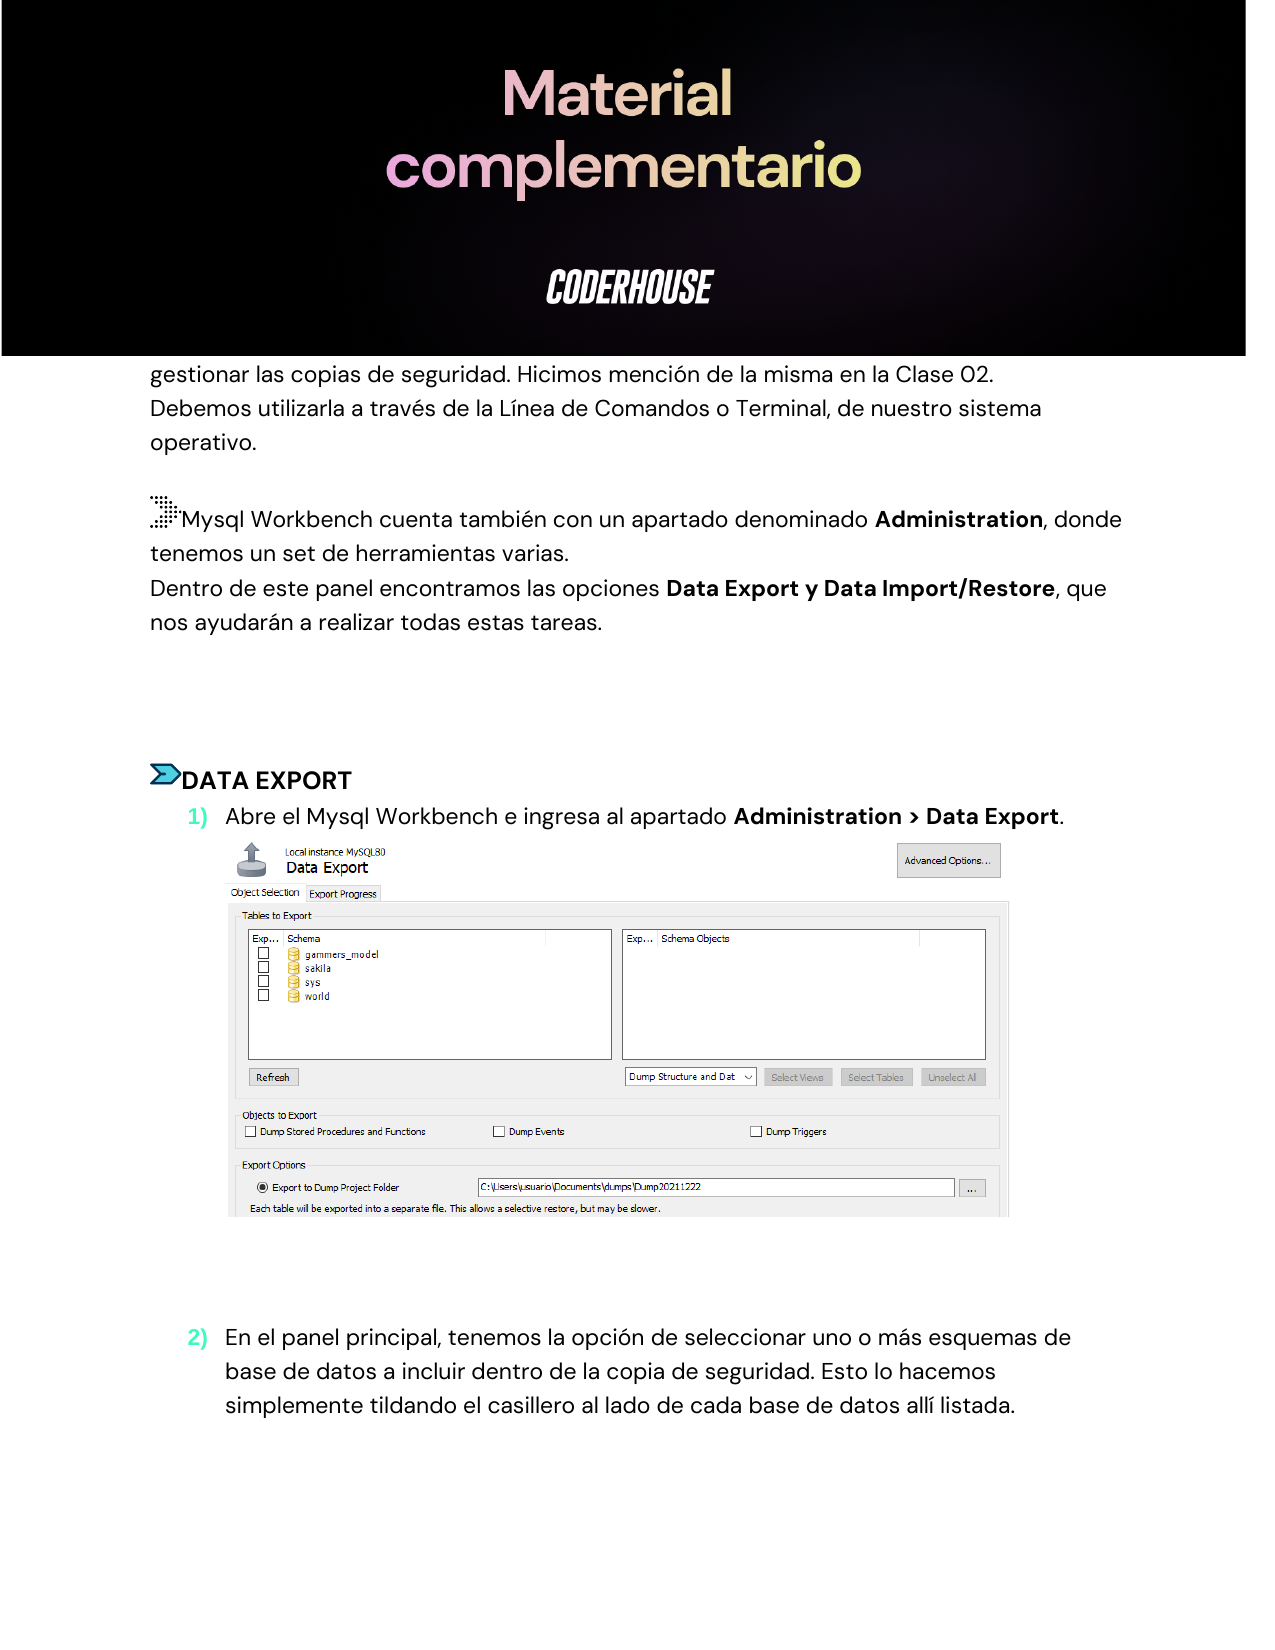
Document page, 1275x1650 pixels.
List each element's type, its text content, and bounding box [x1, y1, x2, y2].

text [150, 150, 1125, 389]
picture [150, 496, 182, 528]
picture [1, 0, 1246, 356]
list En el panel principal, tenemos la opción de seleccionar uno o más esquemas de base de datos a incluir dentro de la copia de seguridad. Esto lo hacemos simplemente tildando el casillero al lado de cada base de datos allí listada. [187, 1323, 1125, 1421]
subtitle DATA EXPORT [150, 758, 1125, 797]
picture [150, 758, 182, 790]
text Dentro de este panel encontramos las opciones Data Export y Data Import/Restore, que nos ayudarán a realizar todas estas tareas. [150, 573, 1125, 637]
list Abre el Mysql Workbench e ingresa al apartado Administration > Data Export. [187, 801, 1125, 831]
picture [225, 835, 1010, 1217]
text Mysql Workbench cuenta también con un apartado denominado Administration, donde tenemos un set de herramientas varias. [150, 496, 1125, 569]
text Debemos utilizarla a través de la Línea de Comandos o Terminal, de nuestro sistema operativo. [150, 394, 1125, 458]
